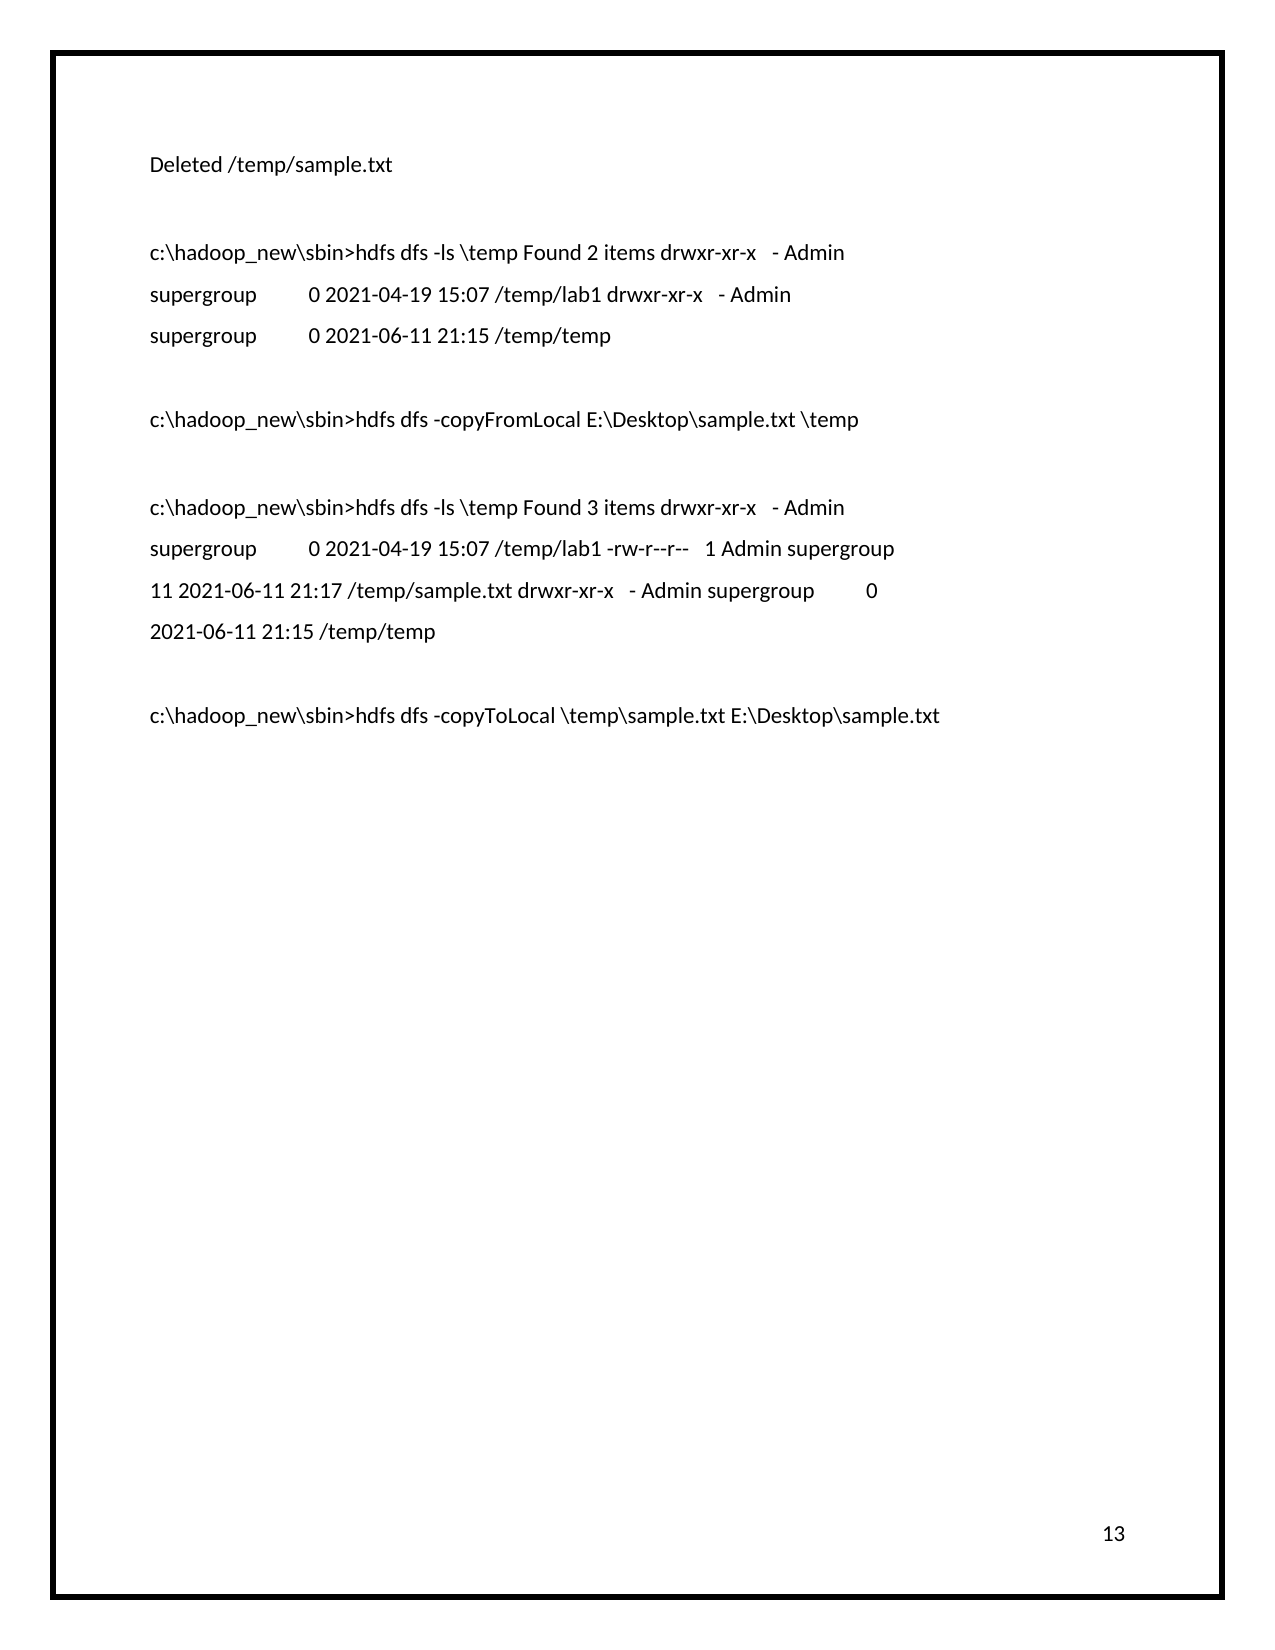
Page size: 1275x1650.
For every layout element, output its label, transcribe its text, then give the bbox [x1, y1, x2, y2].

text c:\hadoop_new\sbin>hdfs dfs -copyFromLocal E:\Desktop\sample.txt \temp [149, 405, 1116, 433]
text c:\hadoop_new\sbin>hdfs dfs -ls \temp Found 2 items drwxr-xr-x - Admin supergroup 0 2021-04-19 15:07 /temp/lab1 drwxr-xr-x - Admin supergroup 0 2021-06-11 21:15 /temp/temp [149, 238, 856, 349]
text c:\hadoop_new\sbin>hdfs dfs -copyToLocal \temp\sample.txt E:\Desktop\sample.txt [149, 701, 1116, 729]
text c:\hadoop_new\sbin>hdfs dfs -ls \temp Found 3 items drwxr-xr-x - Admin supergroup 0 2021-04-19 15:07 /temp/lab1 -rw-r--r-- 1 Admin supergroup 11 2021-06-11 21:17 /temp/sample.txt drwxr-xr-x - Admin supergroup 0 2021-06-11 21:15 /temp/temp [149, 493, 902, 646]
text Deleted /temp/sample.txt [149, 150, 1116, 178]
